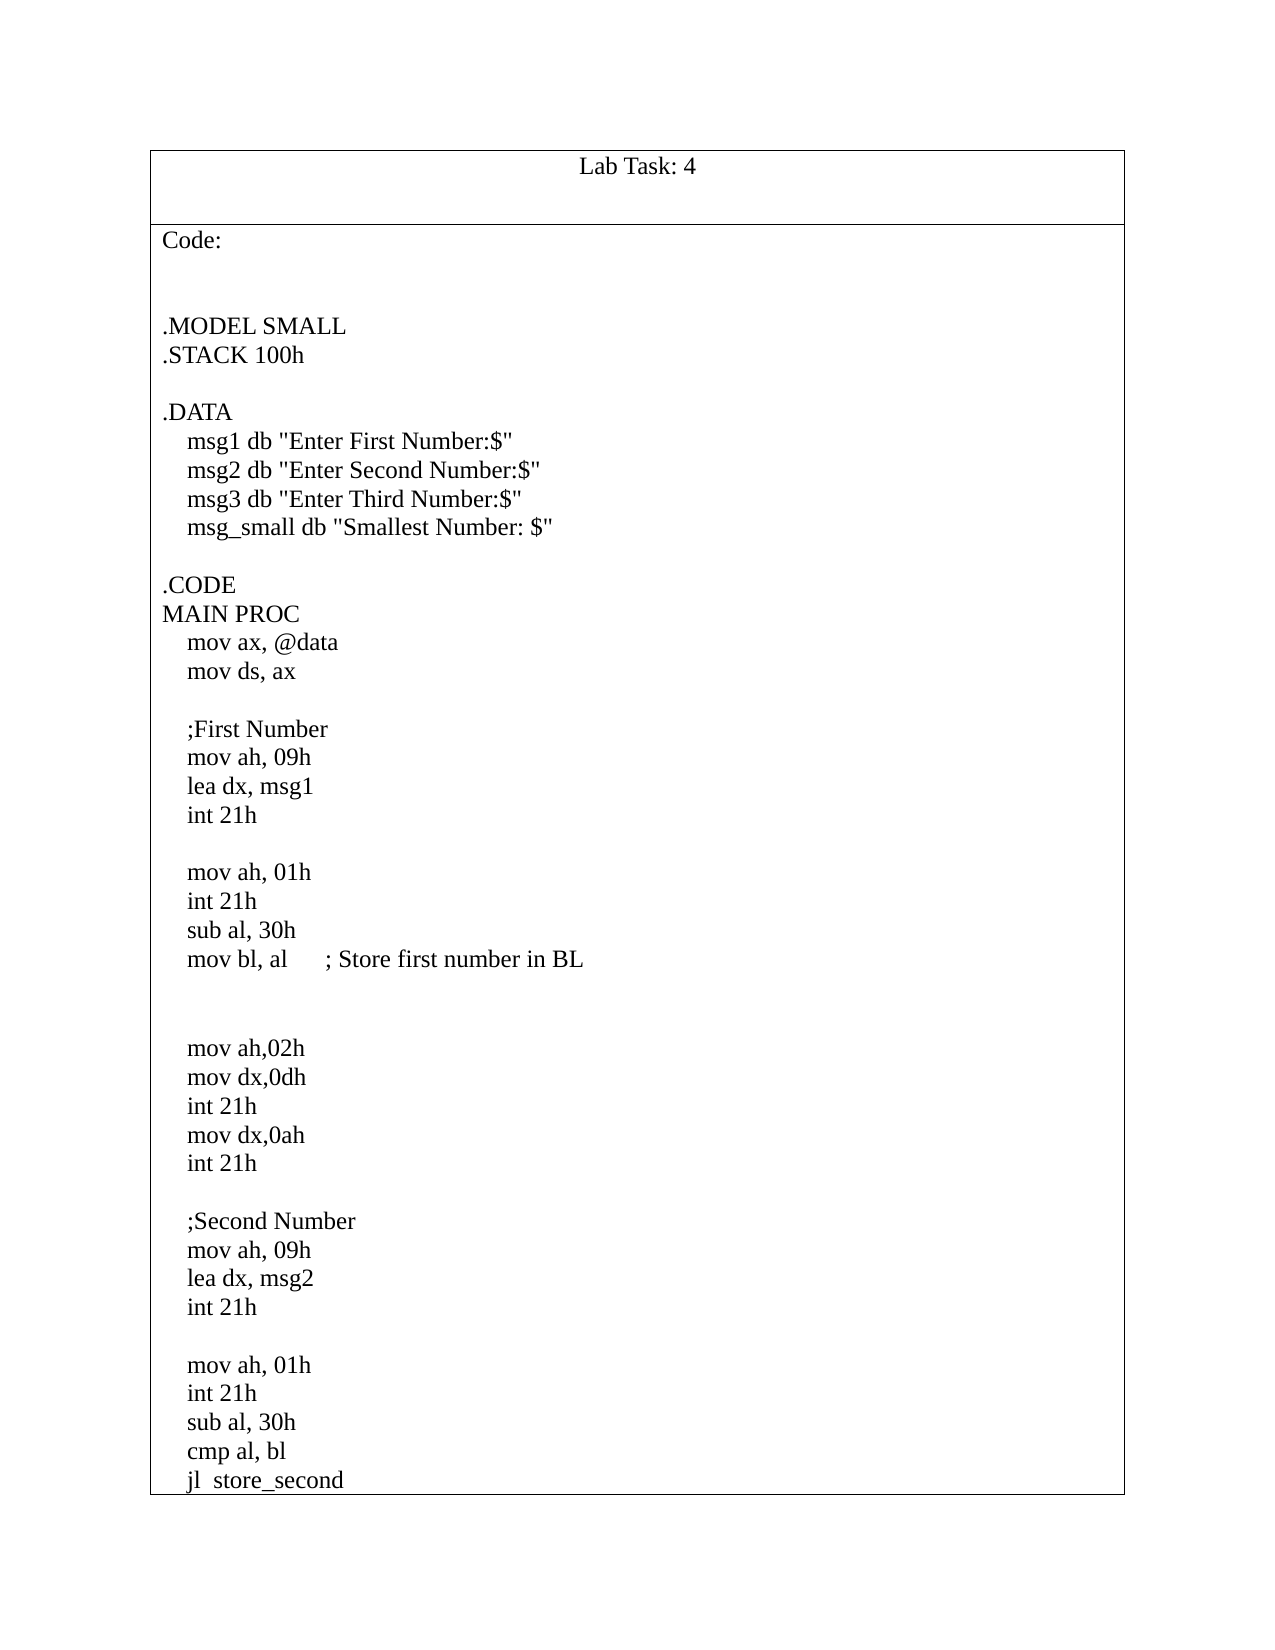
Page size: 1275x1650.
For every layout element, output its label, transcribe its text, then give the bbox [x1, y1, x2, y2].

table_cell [151, 225, 1124, 1493]
table_header Lab Task: 4 [151, 151, 1124, 224]
